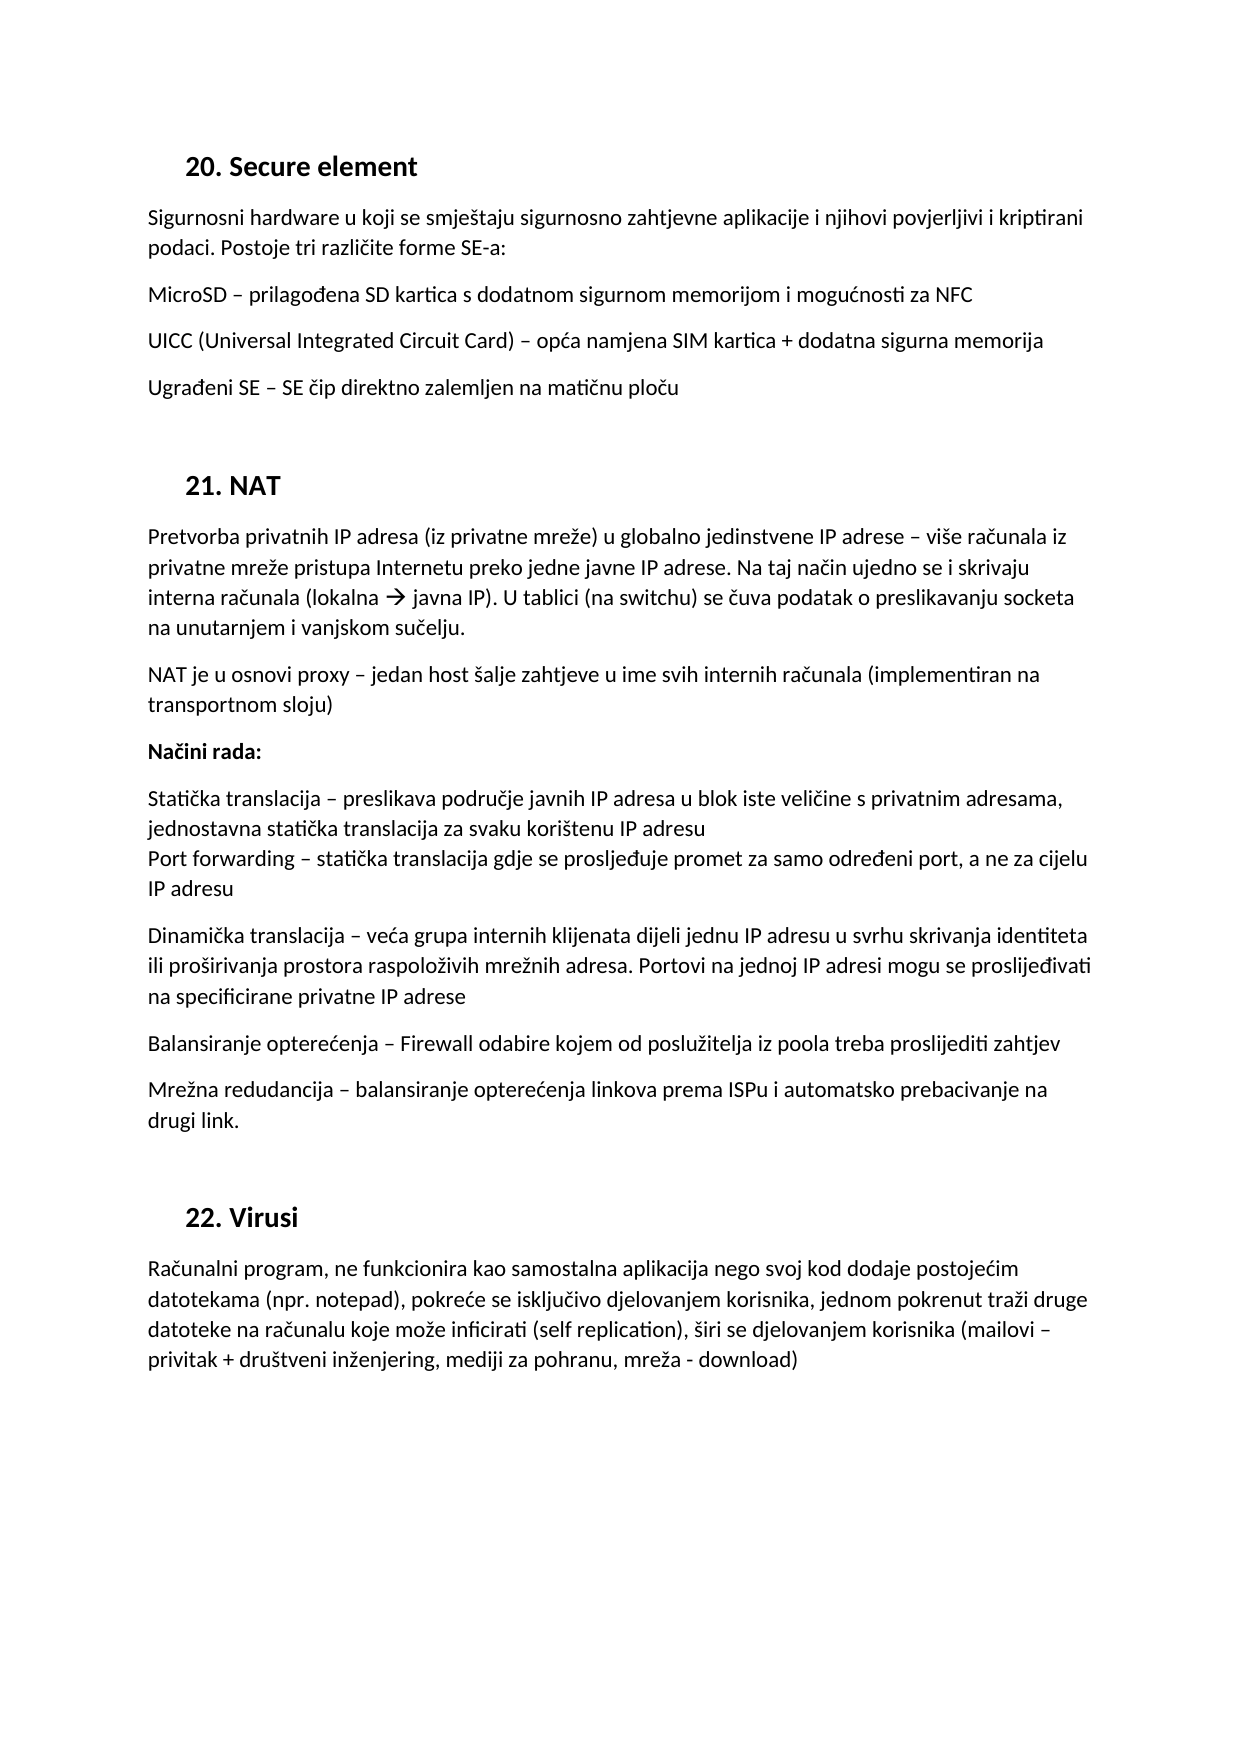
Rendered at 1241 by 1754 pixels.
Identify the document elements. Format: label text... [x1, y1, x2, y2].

text Načini rada: [148, 737, 1093, 765]
text Pretvorba privatnih IP adresa (iz privatne mreže) u globalno jedinstvene IP adrese – više računala iz privatne mreže pristupa Internetu preko jedne javne IP adrese. Na taj način ujedno se i skrivaju interna računala (lokalna javna IP). U tablici (na switchu) se čuva podatak o preslikavanju socketa na unutarnjem i vanjskom sučelju. [148, 522, 1093, 641]
text Mrežna redudancija – balansiranje opterećenja linkova prema ISPu i automatsko prebacivanje na drugi link. [148, 1076, 1093, 1134]
text MicroSD – prilagođena SD kartica s dodatnom sigurnom memorijom i mogućnosti za NFC [148, 280, 1093, 308]
list Secure element [185, 148, 1093, 183]
list Virusi [185, 1199, 1093, 1235]
text Balansiranje opterećenja – Firewall odabire kojem od poslužitelja iz poola treba proslijediti zahtjev [148, 1029, 1093, 1057]
text NAT je u osnovi proxy – jedan host šalje zahtjeve u ime svih internih računala (implementiran na transportnom sloju) [148, 660, 1093, 718]
text Računalni program, ne funkcionira kao samostalna aplikacija nego svoj kod dodaje postojećim datotekama (npr. notepad), pokreće se isključivo djelovanjem korisnika, jednom pokrenut traži druge datoteke na računalu koje može inficirati (self replication), širi se djelovanjem korisnika (mailovi – privitak + društveni inženjering, mediji za pohranu, mreža - download) [148, 1254, 1093, 1373]
text Statička translacija – preslikava područje javnih IP adresa u blok iste veličine s privatnim adresama, jednostavna statička translacija za svaku korištenu IP adresu Port forwarding – statička translacija gdje se prosljeđuje promet za samo određeni port, a ne za cijelu IP adresu [148, 784, 1093, 902]
text UICC (Universal Integrated Circuit Card) – opća namjena SIM kartica + dodatna sigurna memorija [148, 327, 1093, 355]
list NAT [185, 467, 1093, 503]
text Ugrađeni SE – SE čip direktno zalemljen na matičnu ploču [148, 373, 1093, 402]
text Sigurnosni hardware u koji se smještaju sigurnosno zahtjevne aplikacije i njihovi povjerljivi i kriptirani podaci. Postoje tri različite forme SE-a: [148, 203, 1093, 261]
text Dinamička translacija – veća grupa internih klijenata dijeli jednu IP adresu u svrhu skrivanja identiteta ili proširivanja prostora raspoloživih mrežnih adresa. Portovi na jednoj IP adresi mogu se proslijeđivati na specificirane privatne IP adrese [148, 921, 1093, 1010]
